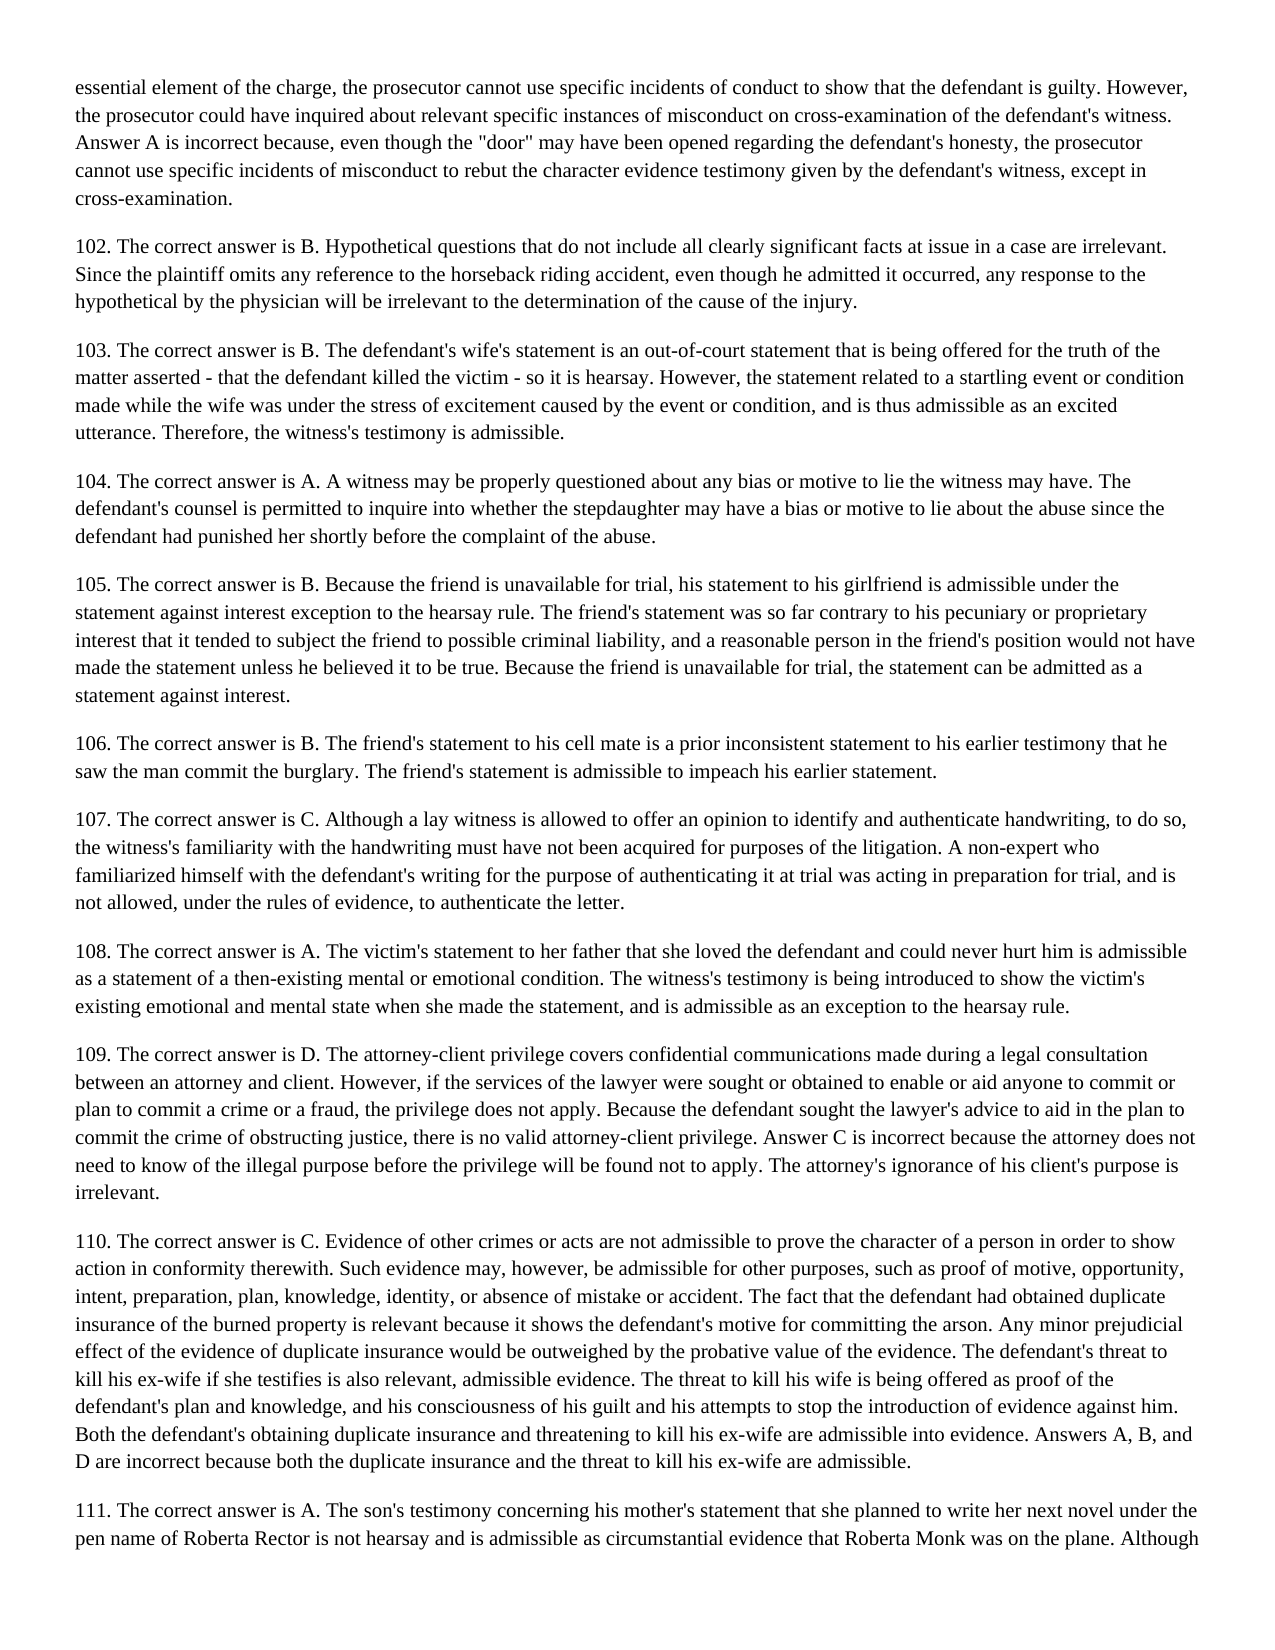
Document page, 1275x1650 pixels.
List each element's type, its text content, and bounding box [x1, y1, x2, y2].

text 104. The correct answer is A. A witness may be properly questioned about any bias or motive to lie the witness may have. The defendant's counsel is permitted to inquire into whether the stepdaughter may have a bias or motive to lie about the abuse since the defendant had punished her shortly before the complaint of the abuse. [75, 469, 1200, 548]
text 105. The correct answer is B. Because the friend is unavailable for trial, his statement to his girlfriend is admissible under the statement against interest exception to the hearsay rule. The friend's statement was so far contrary to his pecuniary or proprietary interest that it tended to subject the friend to possible criminal liability, and a reasonable person in the friend's position would not have made the statement unless he believed it to be true. Because the friend is unavailable for trial, the statement can be admitted as a statement against interest. [75, 572, 1200, 707]
text 103. The correct answer is B. The defendant's wife's statement is an out-of-court statement that is being offered for the truth of the matter asserted - that the defendant killed the victim - so it is hearsay. However, the statement related to a startling event or condition made while the wife was under the stress of excitement caused by the event or condition, and is thus admissible as an excited utterance. Therefore, the witness's testimony is admissible. [75, 337, 1200, 444]
text 109. The correct answer is D. The attorney-client privilege covers confidential communications made during a legal consultation between an attorney and client. However, if the services of the lawyer were sought or obtained to enable or aid anyone to commit or plan to commit a crime or a fraud, the privilege does not apply. Because the defendant sought the lawyer's advice to aid in the plan to commit the crime of obstructing justice, there is no valid attorney-client privilege. Answer C is incorrect because the attorney does not need to know of the illegal purpose before the privilege will be found not to apply. The attorney's ignorance of his client's purpose is irrelevant. [75, 1042, 1200, 1204]
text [75, 75, 1200, 209]
text 107. The correct answer is C. Although a lay witness is allowed to offer an opinion to identify and authenticate handwriting, to do so, the witness's familiarity with the handwriting must have not been acquired for purposes of the litigation. A non-expert who familiarized himself with the defendant's writing for the purpose of authenticating it at trial was acting in preparation for trial, and is not allowed, under the rules of evidence, to authenticate the letter. [75, 807, 1200, 914]
text 106. The correct answer is B. The friend's statement to his cell mate is a prior inconsistent statement to his earlier testimony that he saw the man commit the burglary. The friend's statement is admissible to impeach his earlier statement. [75, 731, 1200, 783]
text 110. The correct answer is C. Evidence of other crimes or acts are not admissible to prove the character of a person in order to show action in conformity therewith. Such evidence may, however, be admissible for other purposes, such as proof of motive, opportunity, intent, preparation, plan, knowledge, identity, or absence of mistake or accident. The fact that the defendant had obtained duplicate insurance of the burned property is relevant because it shows the defendant's motive for committing the arson. Any minor prejudicial effect of the evidence of duplicate insurance would be outweighed by the probative value of the evidence. The defendant's threat to kill his ex-wife if she testifies is also relevant, admissible evidence. The threat to kill his wife is being offered as proof of the defendant's plan and knowledge, and his consciousness of his guilt and his attempts to stop the introduction of evidence against him. Both the defendant's obtaining duplicate insurance and threatening to kill his ex-wife are admissible into evidence. Answers A, B, and D are incorrect because both the duplicate insurance and the threat to kill his ex-wife are admissible. [75, 1229, 1200, 1473]
text 102. The correct answer is B. Hypothetical questions that do not include all clearly significant facts at issue in a case are irrelevant. Since the plaintiff omits any reference to the horseback riding accident, even though he admitted it occurred, any response to the hypothetical by the physician will be irrelevant to the determination of the cause of the injury. [75, 234, 1200, 313]
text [75, 1498, 1200, 1549]
text 108. The correct answer is A. The victim's statement to her father that she loved the defendant and could never hurt him is admissible as a statement of a then-existing mental or emotional condition. The witness's testimony is being introduced to show the victim's existing emotional and mental state when she made the statement, and is admissible as an exception to the hearsay rule. [75, 938, 1200, 1018]
